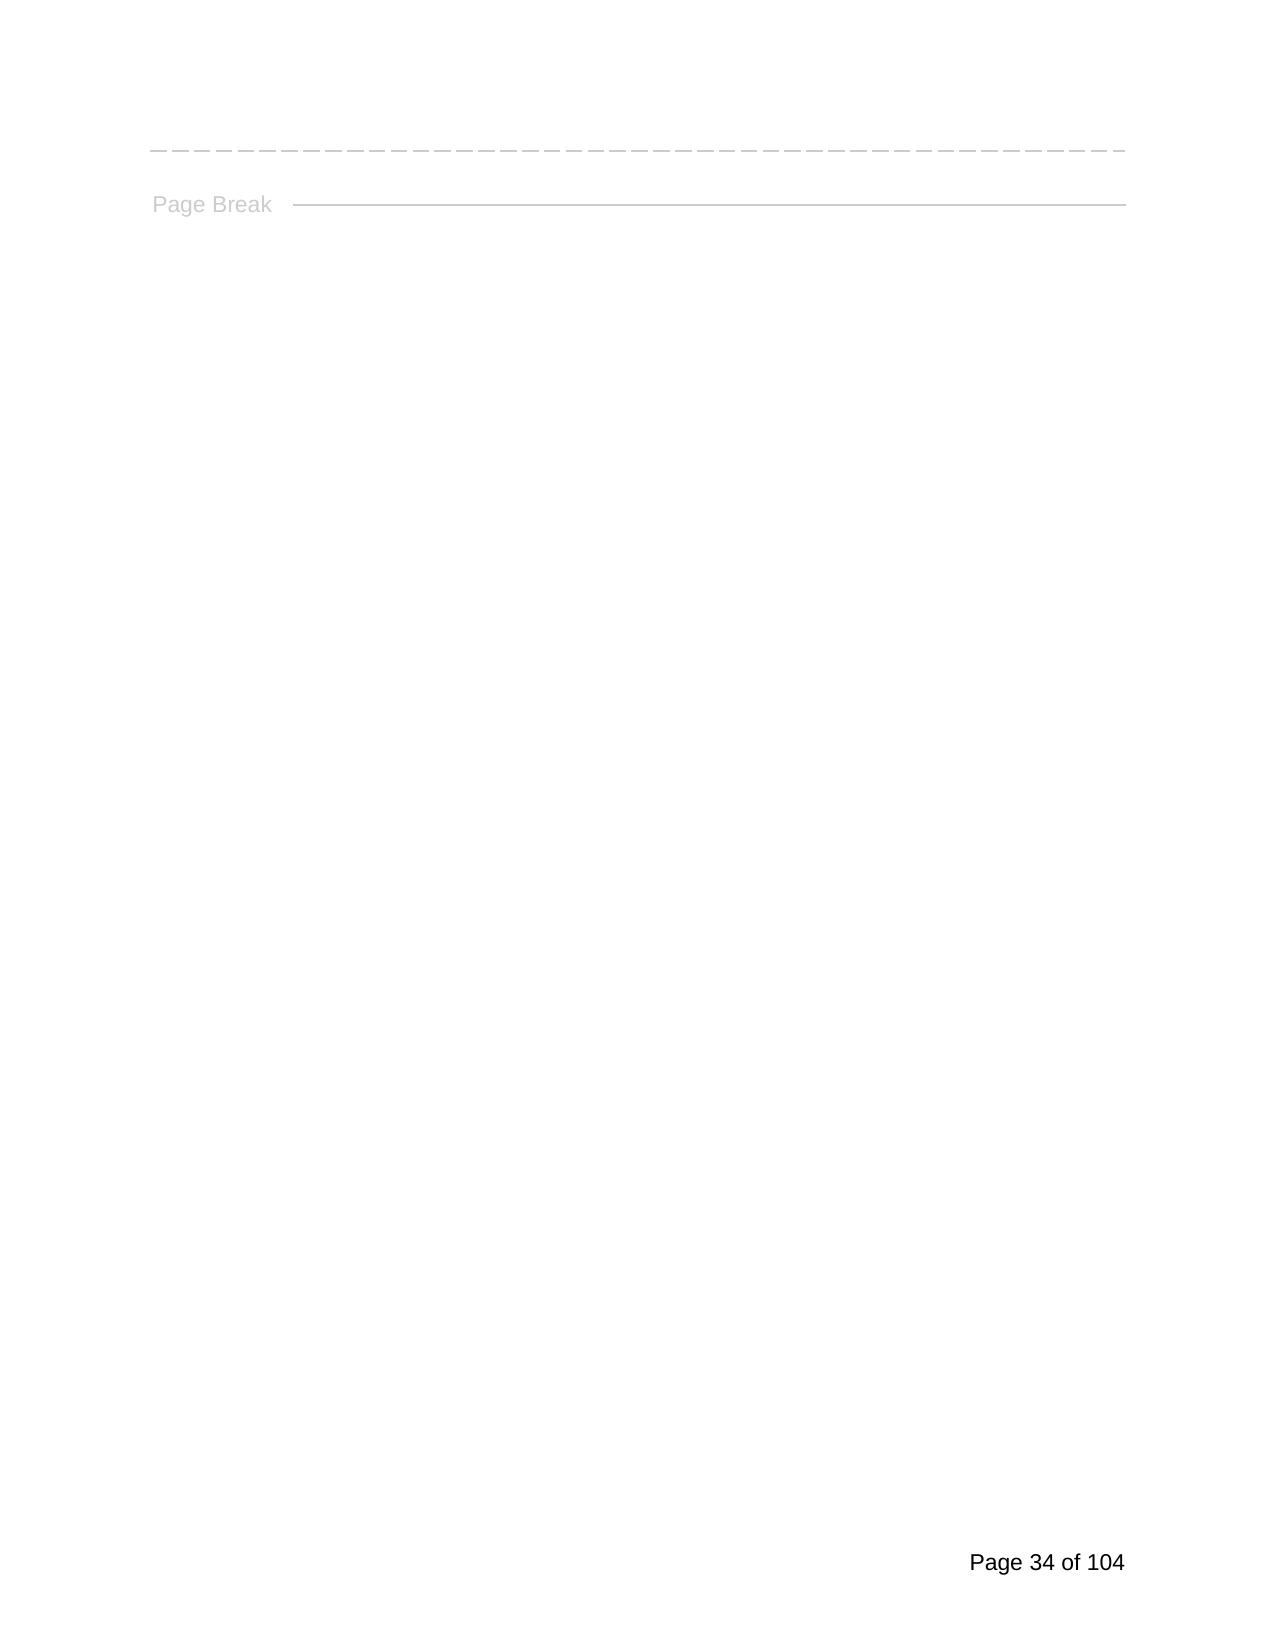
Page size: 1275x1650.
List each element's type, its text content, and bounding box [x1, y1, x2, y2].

table_header [292, 191, 1127, 231]
table_header Page Break [151, 191, 292, 231]
